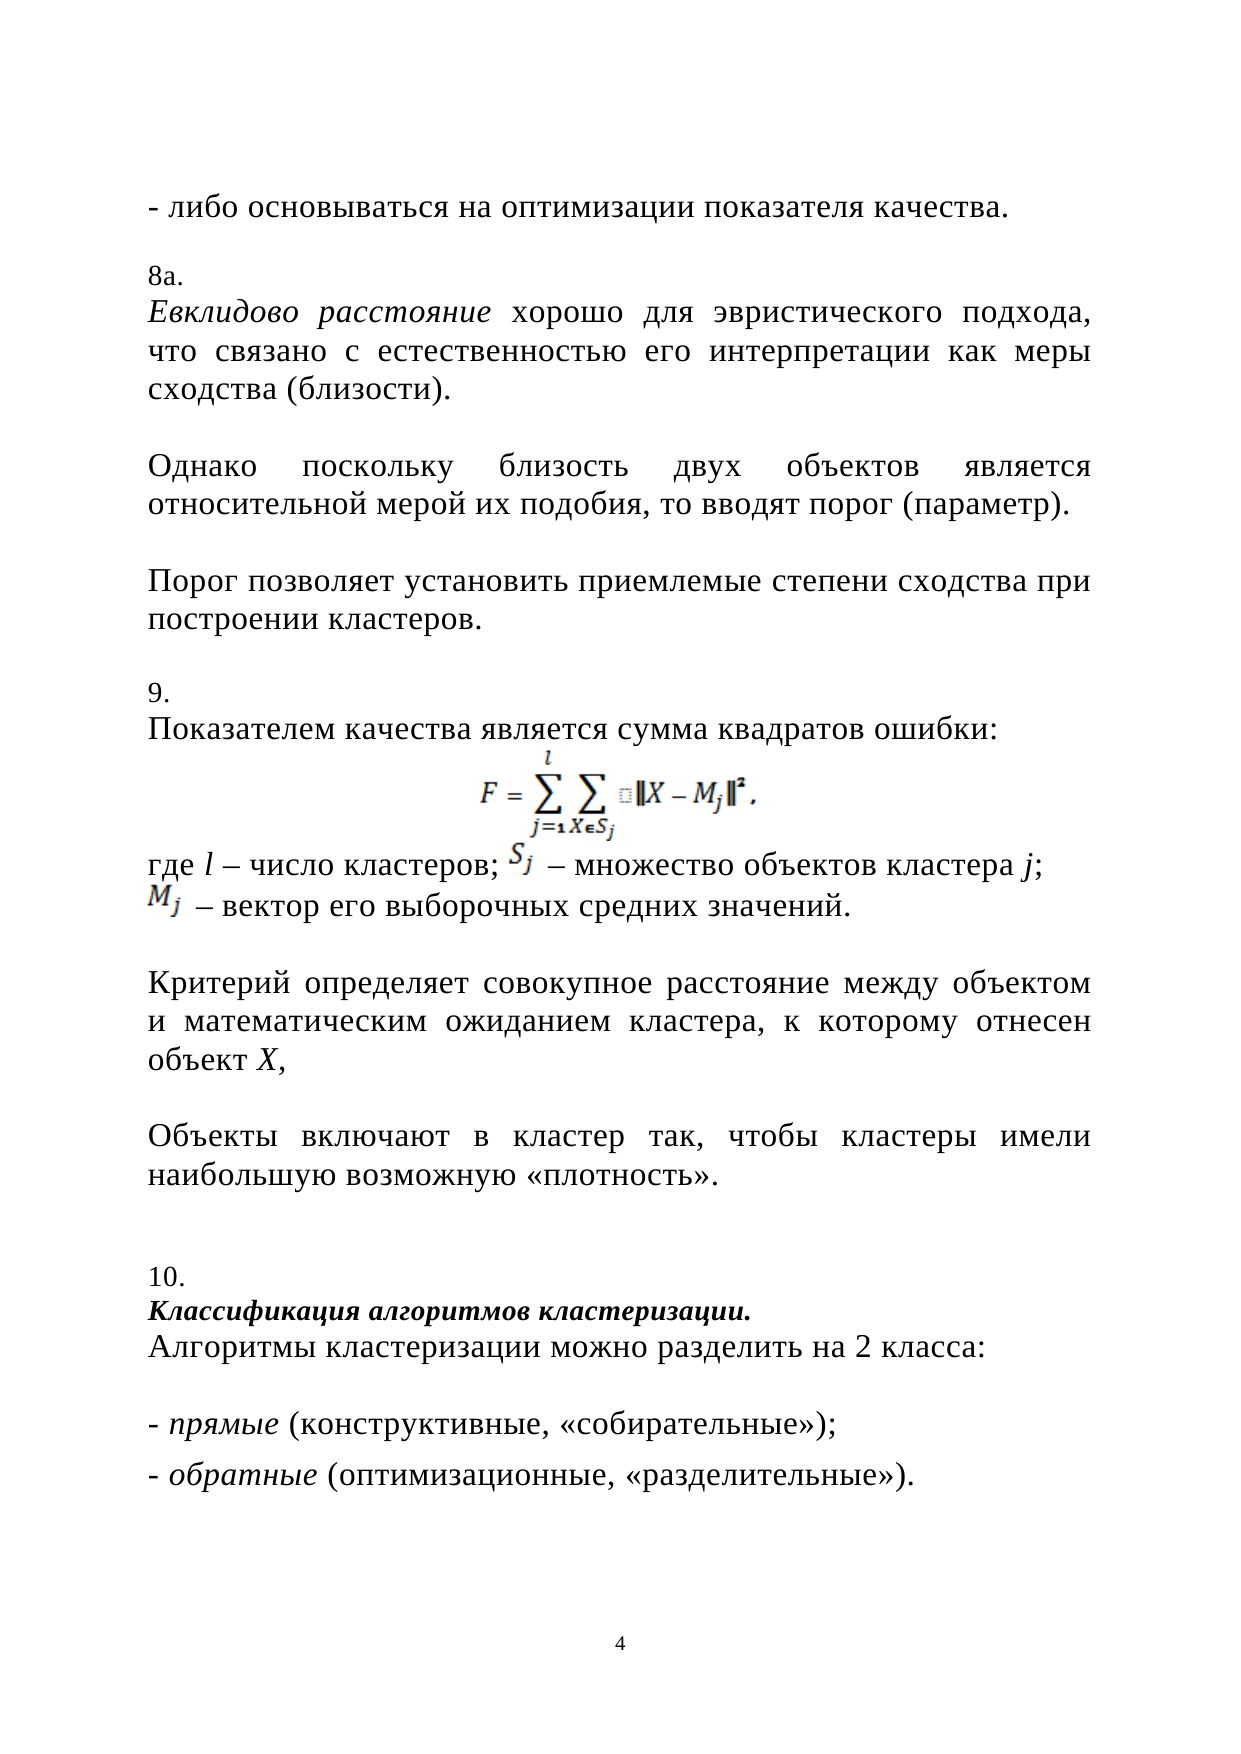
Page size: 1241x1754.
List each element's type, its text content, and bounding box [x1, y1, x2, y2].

text Критерий определяет совокупное расстояние между объектом и математическим ожиданием кластера, к которому отнесен объект X, [148, 962, 1092, 1077]
text Алгоритмы кластеризации можно разделить на 2 класса: [148, 1326, 1092, 1365]
text - обратные (оптимизационные, «разделительные»). [148, 1454, 1092, 1492]
text 10. [148, 1259, 1092, 1293]
text Показателем качества является сумма квадратов ошибки: [148, 708, 1092, 747]
text - либо основываться на оптимизации показателя качества. [148, 186, 1092, 224]
text Объекты включают в кластер так, чтобы кластеры имели наибольшую возможную «плотность». [148, 1116, 1092, 1192]
picture [147, 882, 187, 917]
text ‒ вектор его выборочных средних значений. [148, 882, 1092, 924]
text Порог позволяет установить приемлемые степени сходства при построении кластеров. [148, 560, 1092, 636]
picture [480, 746, 760, 875]
text Классификация алгоритмов кластеризации. [148, 1293, 1092, 1326]
text - прямые (конструктивные, «собирательные»); [148, 1403, 1092, 1441]
text 9. [148, 675, 1092, 708]
text где l ‒ число кластеров; ‒ множество объектов кластера j; [148, 841, 1092, 882]
text Однако поскольку близость двух объектов является относительной мерой их подобия, то вводят порог (параметр). [148, 445, 1092, 521]
text Евклидово расстояние хорошо для эвристического подхода, что связано с естественностью его интерпретации как меры сходства (близости). [148, 291, 1092, 406]
text 8а. [148, 258, 1092, 291]
